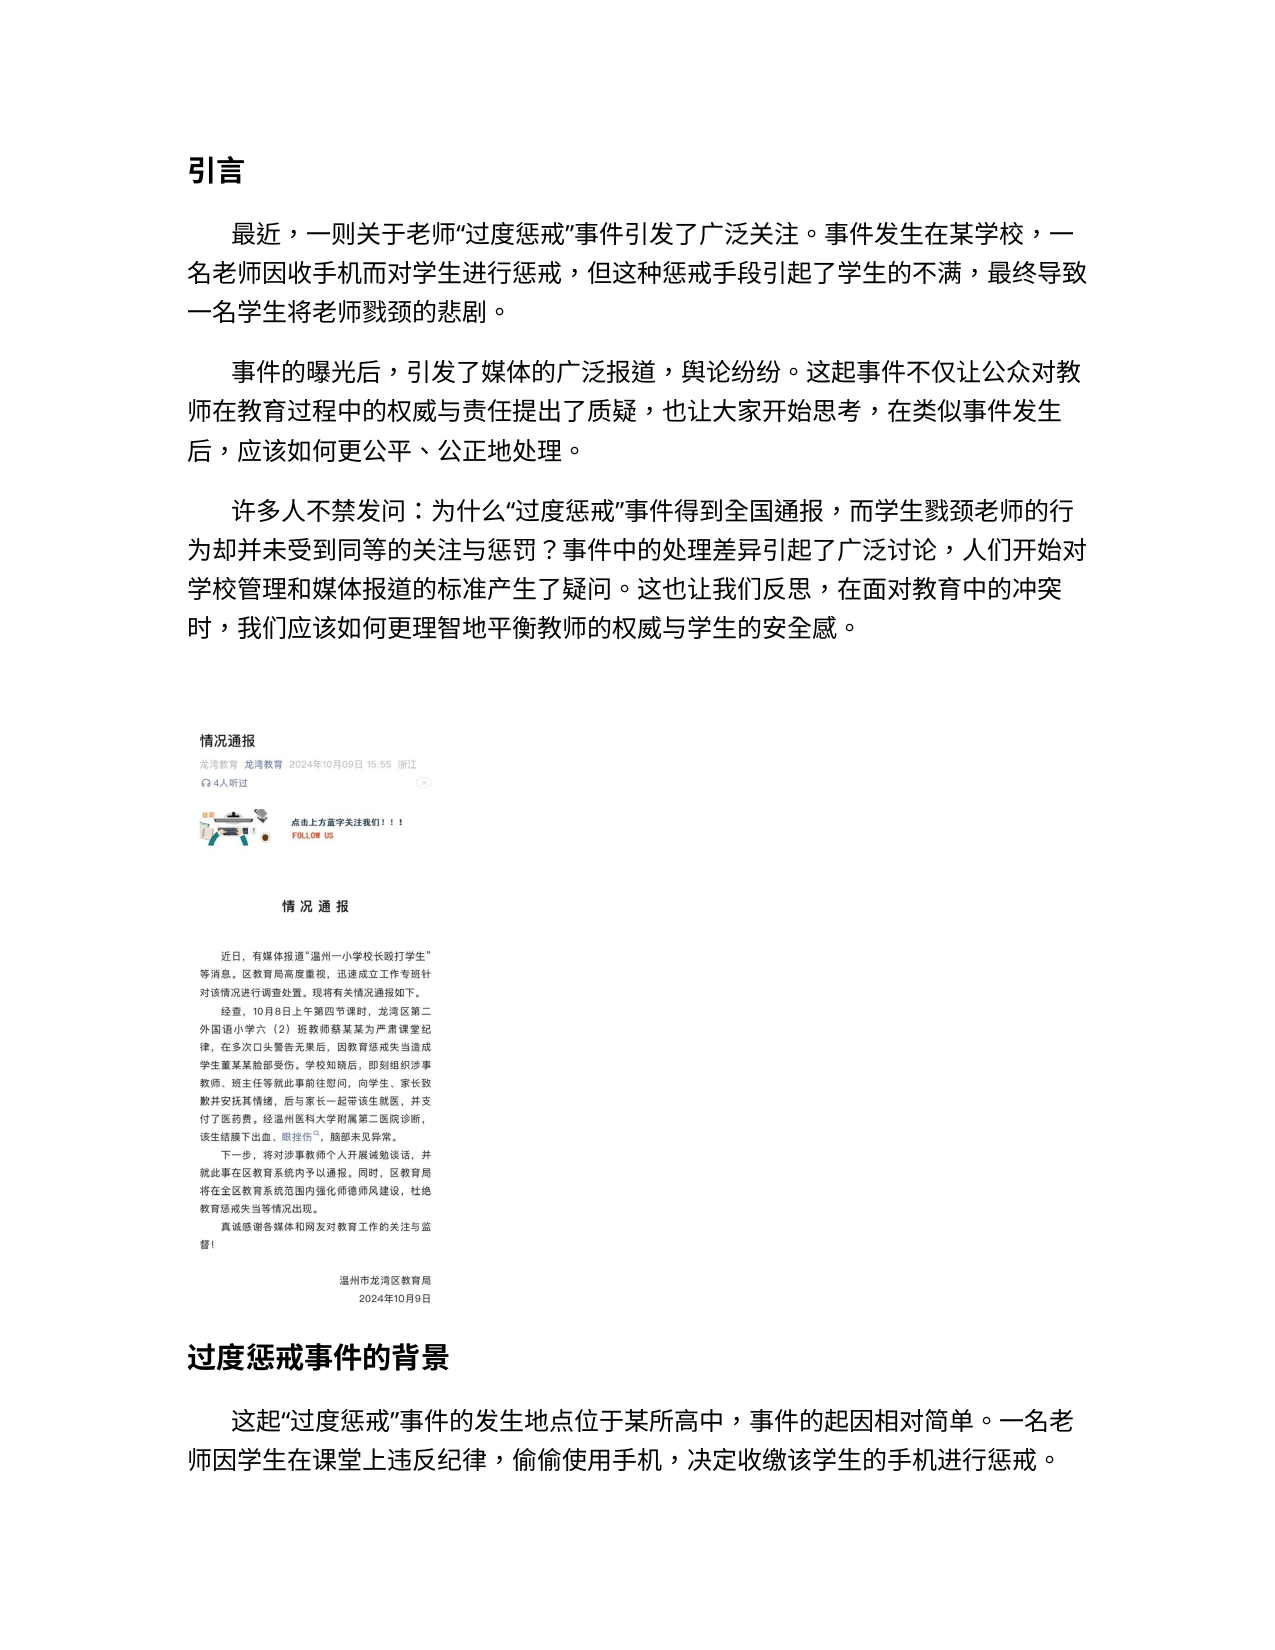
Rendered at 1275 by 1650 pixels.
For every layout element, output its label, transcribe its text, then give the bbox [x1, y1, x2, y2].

picture [187, 721, 443, 1313]
text 这起“过度惩戒”事件的发生地点位于某所高中，事件的起因相对简单。一名老师因学生在课堂上违反纪律，偷偷使用手机，决定收缴该学生的手机进行惩戒。 [187, 1403, 1087, 1477]
text 过度惩戒事件的背景 [187, 1337, 1087, 1377]
text 引言 [187, 150, 1087, 190]
text 最近，一则关于老师“过度惩戒”事件引发了广泛关注。事件发生在某学校，一名老师因收手机而对学生进行惩戒，但这种惩戒手段引起了学生的不满，最终导致一名学生将老师戮颈的悲剧。 [187, 216, 1087, 329]
text 许多人不禁发问：为什么“过度惩戒”事件得到全国通报，而学生戮颈老师的行为却并未受到同等的关注与惩罚？事件中的处理差异引起了广泛讨论，人们开始对学校管理和媒体报道的标准产生了疑问。这也让我们反思，在面对教育中的冲突时，我们应该如何更理智地平衡教师的权威与学生的安全感。 [187, 493, 1087, 645]
text 事件的曝光后，引发了媒体的广泛报道，舆论纷纷。这起事件不仅让公众对教师在教育过程中的权威与责任提出了质疑，也让大家开始思考，在类似事件发生后，应该如何更公平、公正地处理。 [187, 355, 1087, 467]
